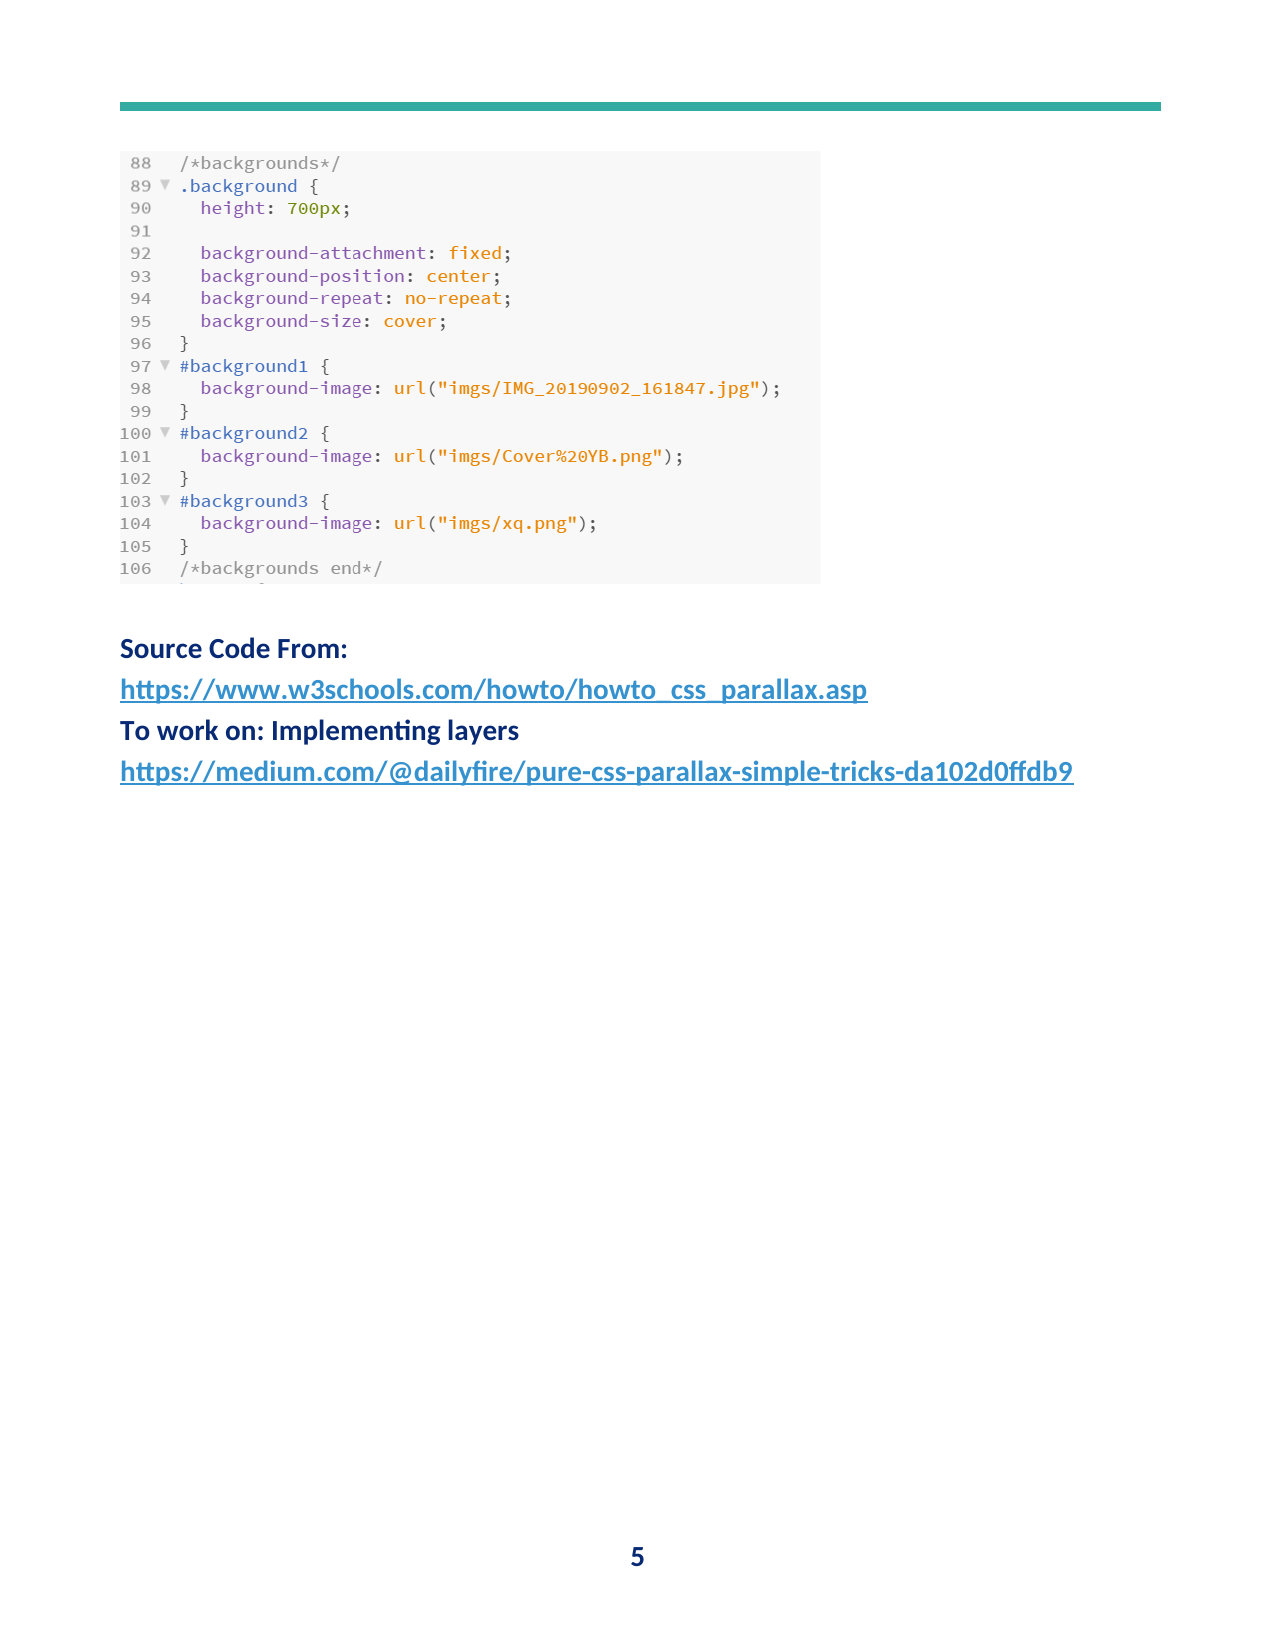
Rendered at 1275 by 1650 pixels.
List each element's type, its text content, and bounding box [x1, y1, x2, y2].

text Source Code From: [120, 630, 1155, 666]
text https://medium.com/@dailyfire/pure-css-parallax-simple-tricks-da102d0ffdb9 [120, 753, 1155, 788]
text To work on: Implementing layers [120, 712, 1155, 748]
picture [120, 151, 821, 584]
text https://www.w3schools.com/howto/howto_css_parallax.asp [120, 671, 1155, 707]
